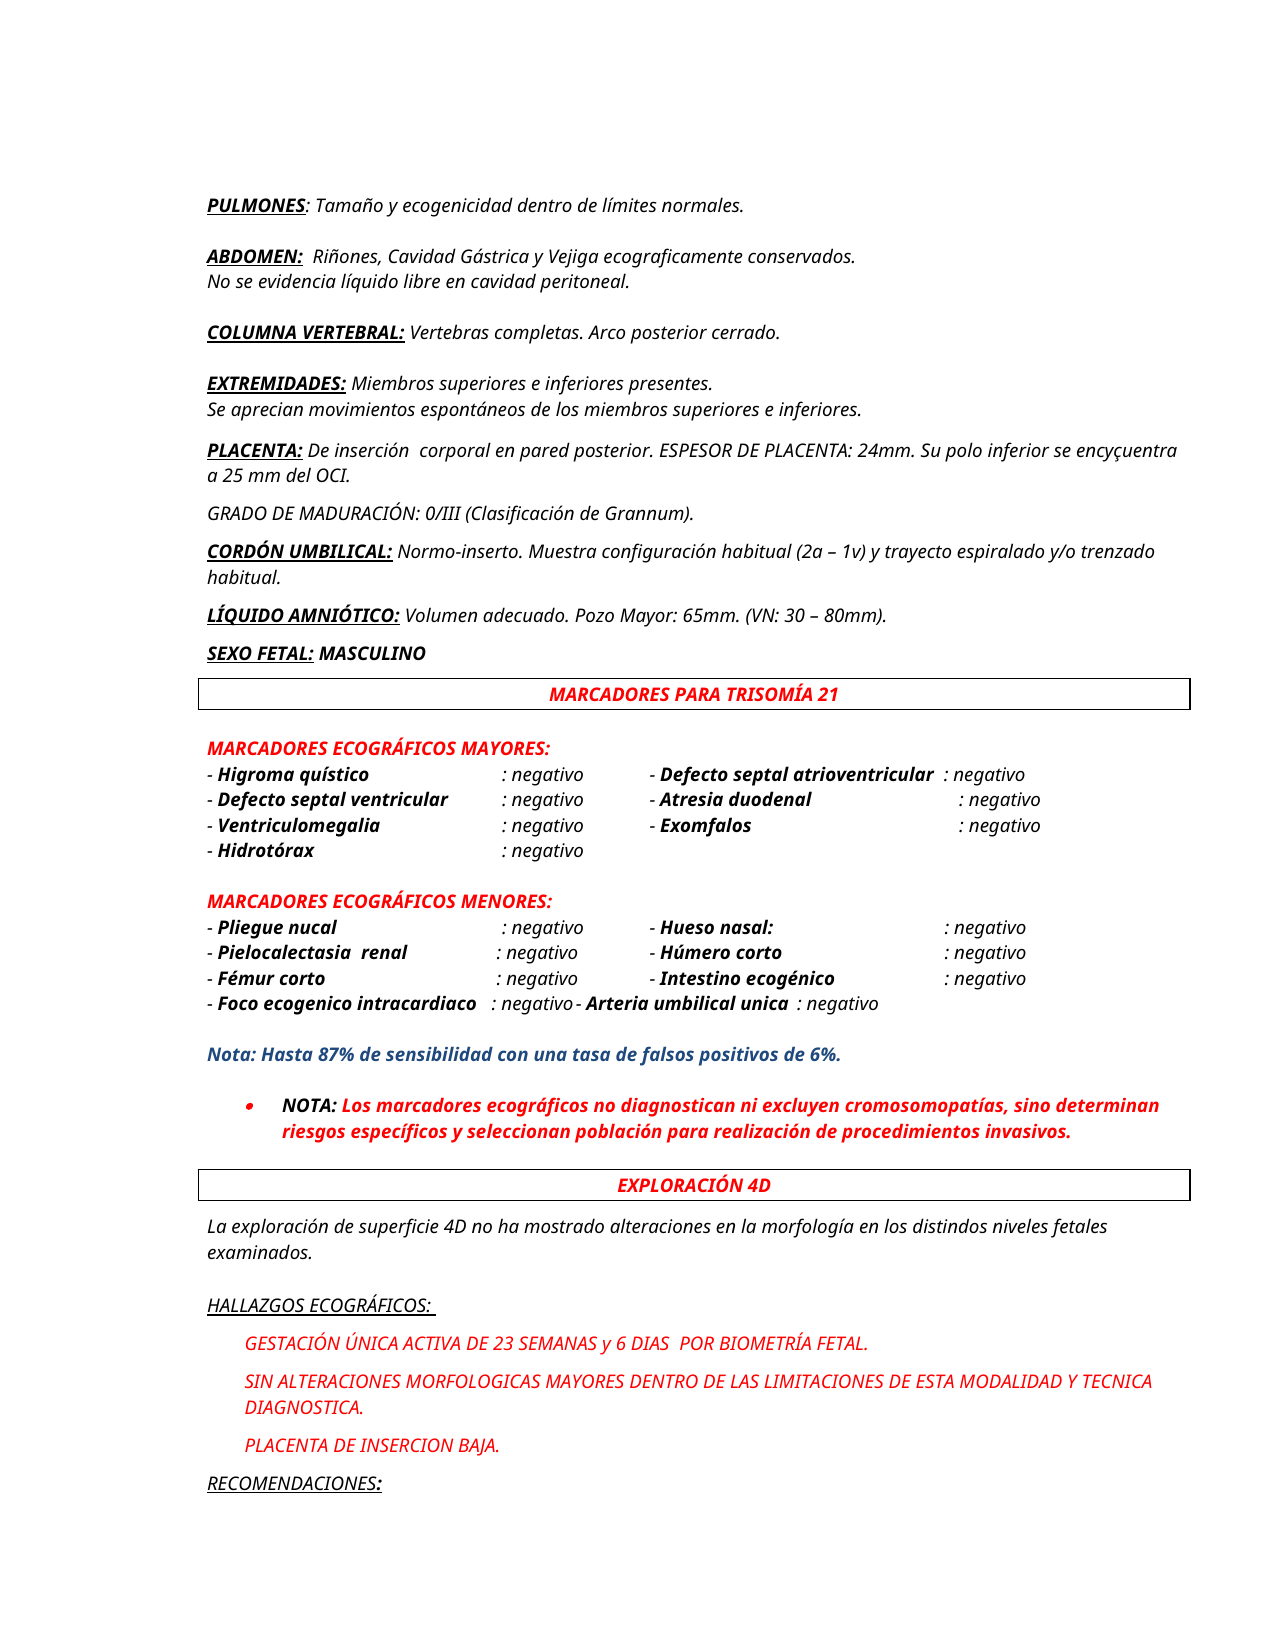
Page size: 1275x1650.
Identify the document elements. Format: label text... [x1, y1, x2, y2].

text - Pielocalectasia renal : negativo - Húmero corto : negativo [207, 939, 1181, 965]
text - Ventriculomegalia : negativo - Exomfalos : negativo [207, 812, 1181, 837]
text CORDÓN UMBILICAL: Normo-inserto. Muestra configuración habitual (2a – 1v) y trayecto espiralado y/o trenzado habitual. [207, 538, 1181, 589]
text Nota: Hasta 87% de sensibilidad con una tasa de falsos positivos de 6%. [207, 1042, 1181, 1067]
text MARCADORES ECOGRÁFICOS MENORES: [207, 888, 1181, 914]
text - Defecto septal ventricular : negativo - Atresia duodenal : negativo [207, 786, 1181, 812]
text PLACENTA: De inserción corporal en pared posterior. ESPESOR DE PLACENTA: 24mm. Su polo inferior se encyçuentra a 25 mm del OCI. [207, 437, 1181, 488]
text EXTREMIDADES: Miembros superiores e inferiores presentes. [207, 371, 1181, 396]
text - Higroma quístico : negativo - Defecto septal atrioventricular : negativo [207, 761, 1181, 786]
text - Hidrotórax : negativo [207, 837, 1181, 863]
text PLACENTA DE INSERCION BAJA. [244, 1432, 1181, 1457]
text MARCADORES ECOGRÁFICOS MAYORES: [207, 735, 1181, 761]
text LÍQUIDO AMNIÓTICO: Volumen adecuado. Pozo Mayor: 65mm. (VN: 30 – 80mm). [207, 602, 1181, 628]
text Se aprecian movimientos espontáneos de los miembros superiores e inferiores. [207, 396, 1181, 422]
text RECOMENDACIONES: [207, 1470, 1181, 1496]
text La exploración de superficie 4D no ha mostrado alteraciones en la morfología en los distindos niveles fetales examinados. [207, 1213, 1181, 1264]
text MARCADORES PARA TRISOMÍA 21 [199, 679, 1189, 709]
text PULMONES: Tamaño y ecogenicidad dentro de límites normales. [207, 192, 1181, 217]
text - Fémur corto : negativo - Intestino ecogénico : negativo [207, 965, 1181, 991]
text HALLAZGOS ECOGRÁFICOS: [207, 1292, 1181, 1318]
text GRADO DE MADURACIÓN: 0/III (Clasificación de Grannum). [207, 501, 1181, 526]
text GESTACIÓN ÚNICA ACTIVA DE 23 SEMANAS y 6 DIAS POR BIOMETRÍA FETAL. [244, 1330, 1181, 1356]
text No se evidencia líquido libre en cavidad peritoneal. [207, 268, 1181, 294]
text ABDOMEN: Riñones, Cavidad Gástrica y Vejiga ecograficamente conservados. [207, 243, 1181, 268]
text SIN ALTERACIONES MORFOLOGICAS MAYORES DENTRO DE LAS LIMITACIONES DE ESTA MODALIDAD Y TECNICA DIAGNOSTICA. [244, 1368, 1181, 1419]
text EXPLORACIÓN 4D [199, 1170, 1189, 1200]
list NOTA: Los marcadores ecográficos no diagnostican ni excluyen cromosomopatías, sino determinan riesgos específicos y seleccionan población para realización de procedimientos invasivos. [244, 1093, 1181, 1144]
text COLUMNA VERTEBRAL: Vertebras completas. Arco posterior cerrado. [207, 319, 1181, 345]
text - Foco ecogenico intracardiaco : negativo - Arteria umbilical unica : negativo [207, 991, 1181, 1016]
text - Pliegue nucal : negativo - Hueso nasal: : negativo [207, 914, 1181, 939]
text SEXO FETAL: MASCULINO [207, 640, 1181, 666]
